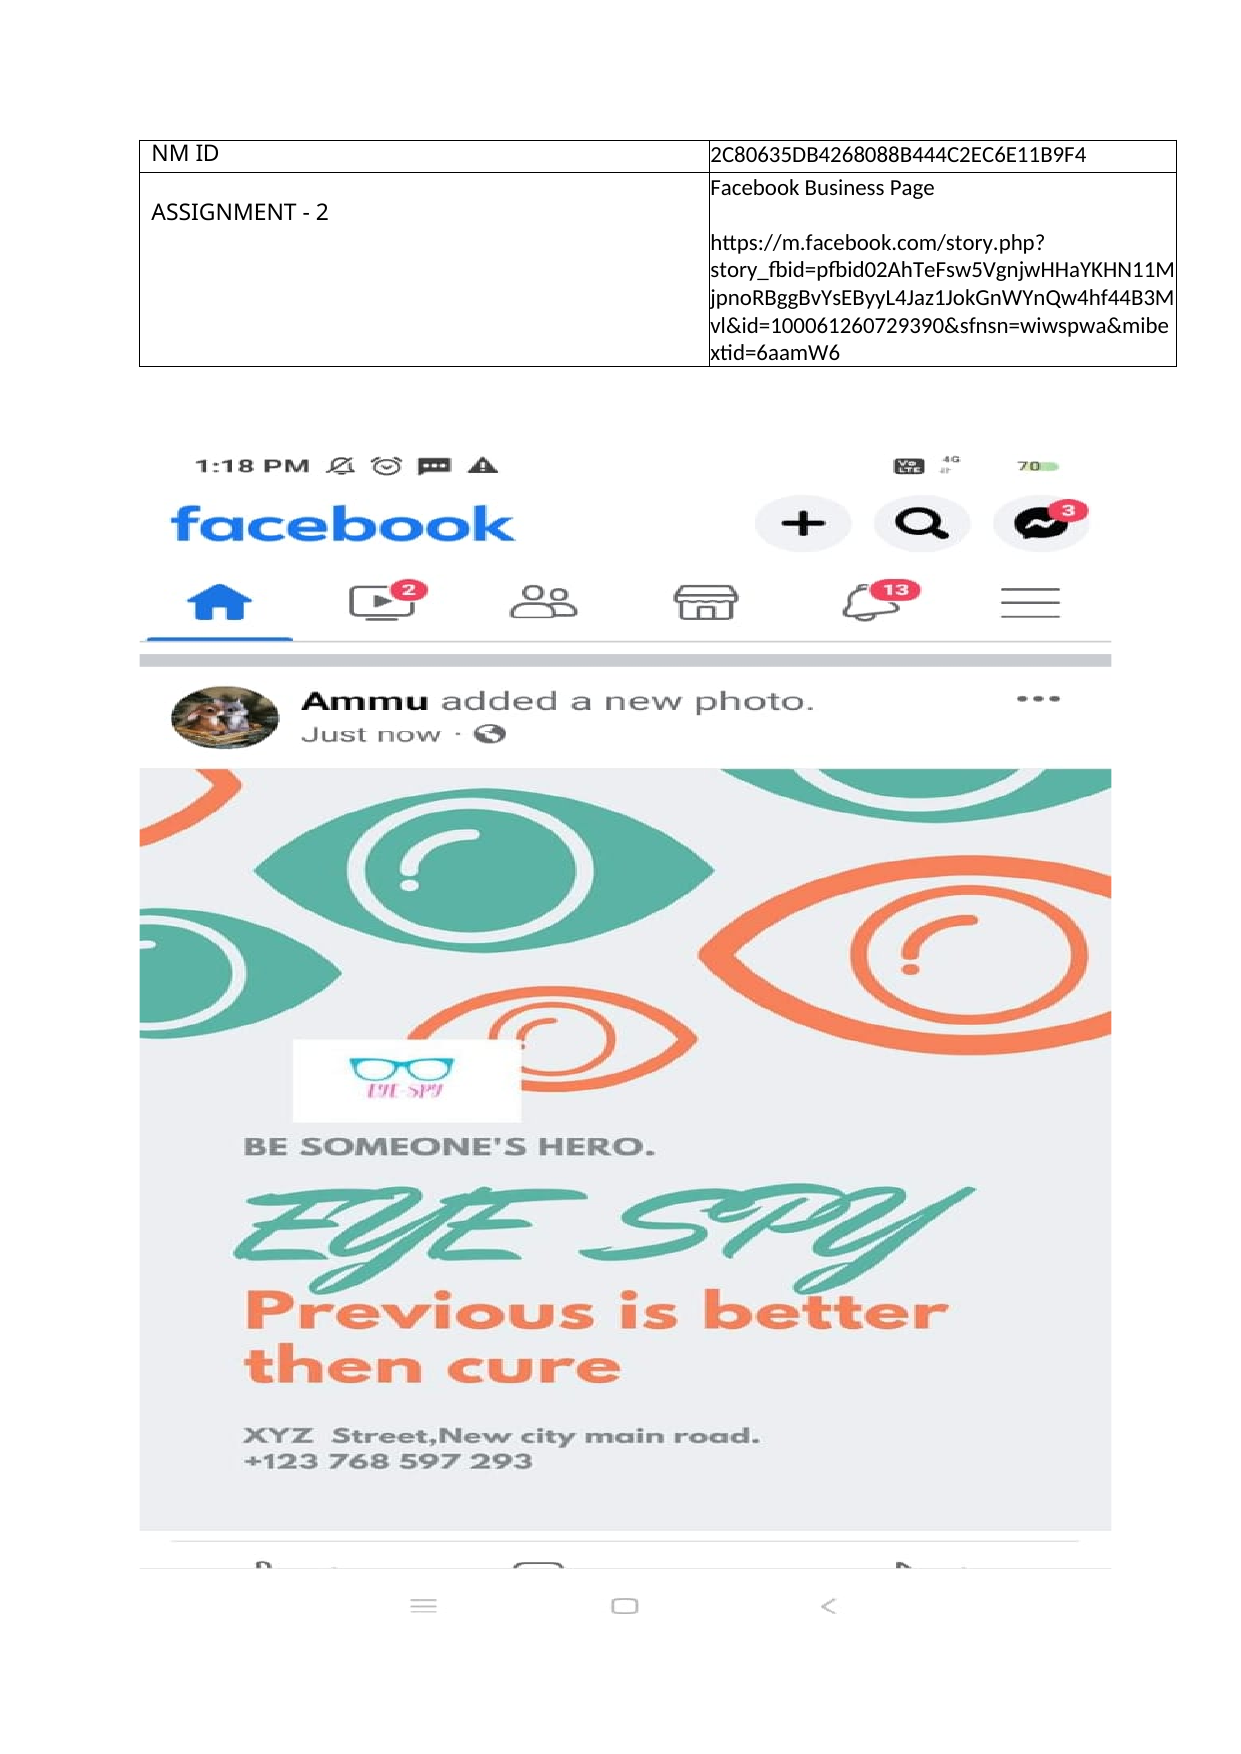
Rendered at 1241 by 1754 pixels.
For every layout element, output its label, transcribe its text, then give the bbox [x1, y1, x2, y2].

picture [139, 438, 1112, 1644]
table_cell ASSIGNMENT - 2 [140, 173, 709, 366]
table_header NM ID [140, 141, 709, 172]
table_header 2C80635DB4268088B444C2EC6E11B9F4 [710, 141, 1176, 172]
table_cell Facebook Business Page https://m.facebook.com/story.php?story_fbid=pfbid02AhTeFsw5VgnjwHHaYKHN11MjpnoRBggBvYsEByyL4Jaz1JokGnWYnQw4hf44B3Mvl&id=100061260729390&sfnsn=wiwspwa&mibextid=6aamW6 [710, 173, 1176, 366]
